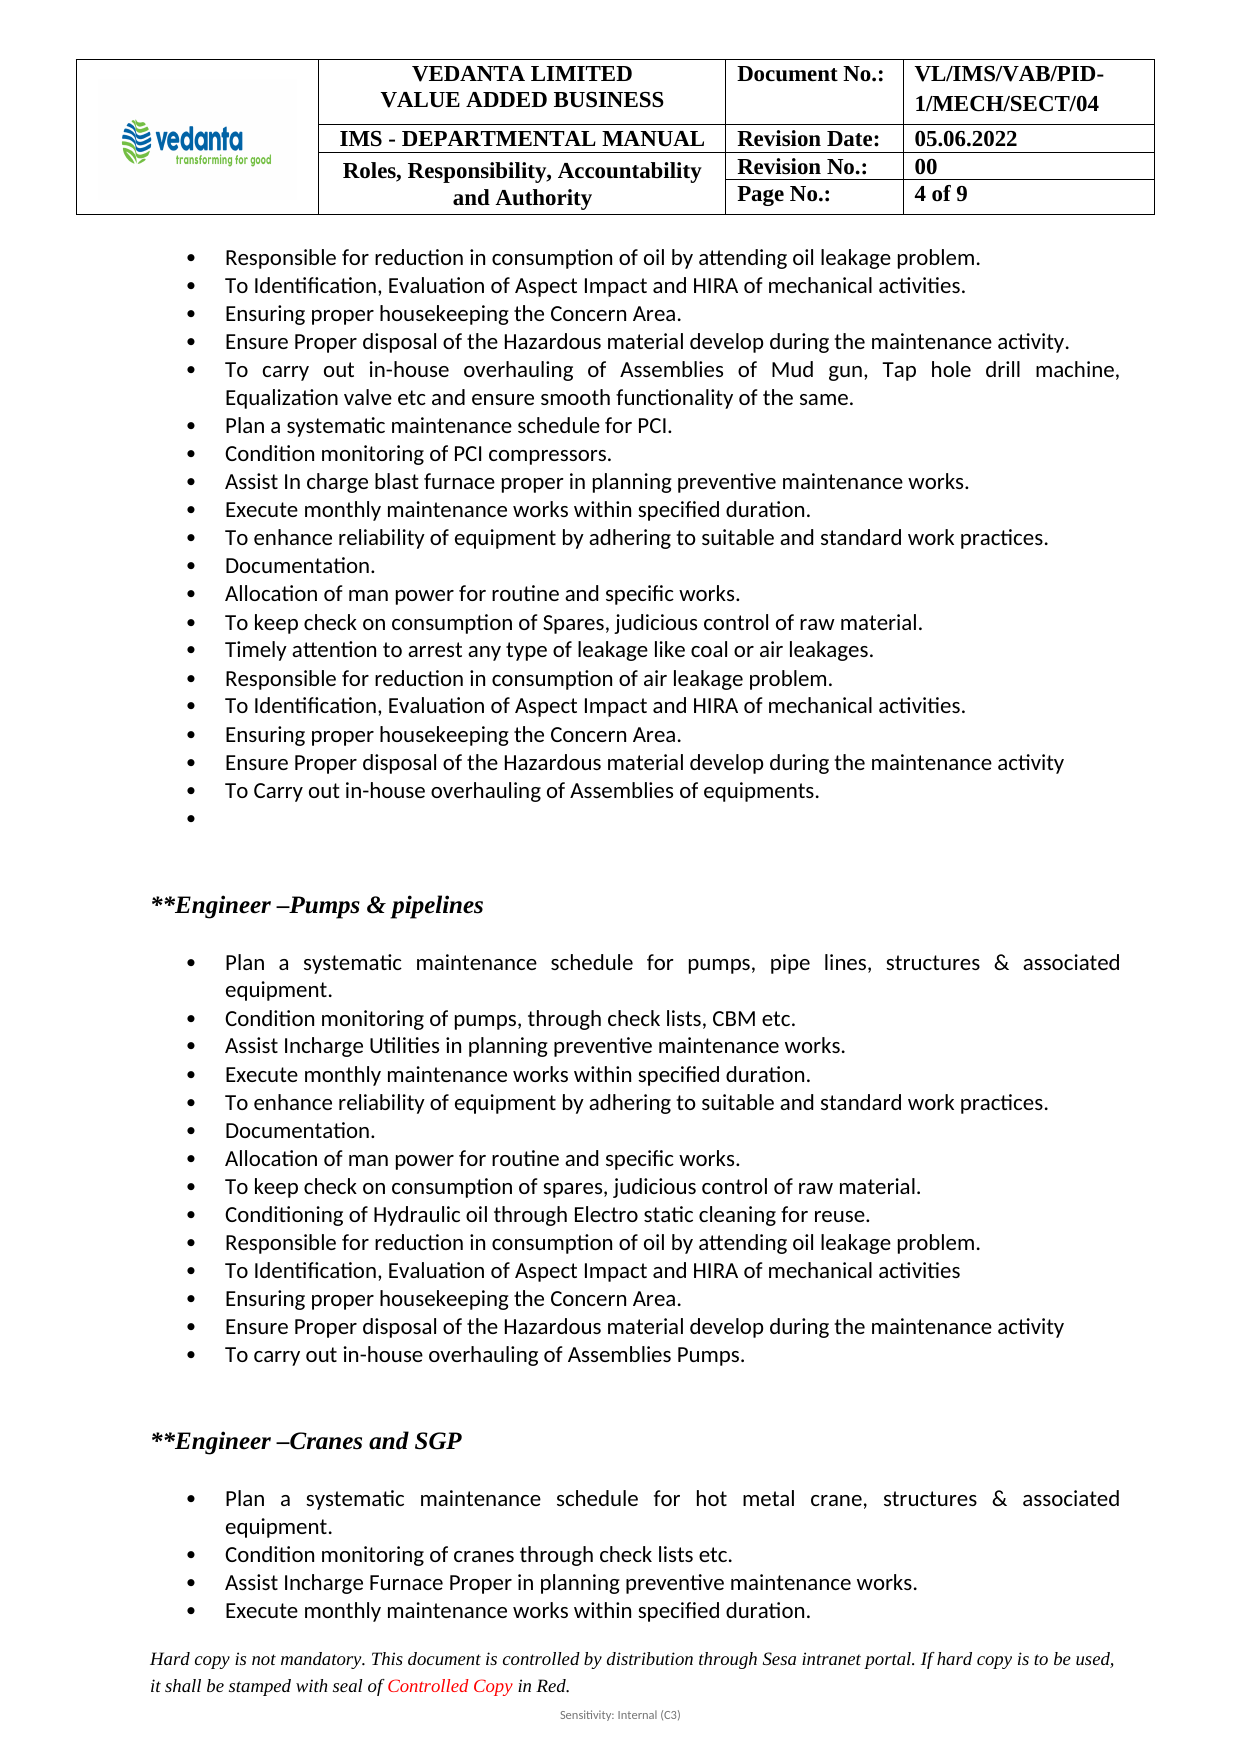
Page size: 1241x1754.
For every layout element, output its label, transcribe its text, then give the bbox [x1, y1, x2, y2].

list Execute monthly maintenance works within specified duration. [187, 1596, 1122, 1624]
list Plan a systematic maintenance schedule for pumps, pipe lines, structures & associated equipment. [187, 948, 1122, 1004]
list Ensuring proper housekeeping the Concern Area. [187, 720, 1122, 748]
subtitle **Engineer –Cranes and SGP [150, 1426, 1122, 1454]
list To Carry out in-house overhauling of Assemblies of equipments. [187, 776, 1122, 804]
subtitle **Engineer –Pumps & pipelines [150, 890, 1122, 918]
list Documentation. [187, 552, 1122, 579]
list Condition monitoring of pumps, through check lists, CBM etc. [187, 1004, 1122, 1032]
list To keep check on consumption of spares, judicious control of raw material. [187, 1172, 1122, 1200]
list Plan a systematic maintenance schedule for PCI. [187, 411, 1122, 439]
list Plan a systematic maintenance schedule for hot metal crane, structures & associated equipment. [187, 1484, 1122, 1540]
list Ensure Proper disposal of the Hazardous material develop during the maintenance activity. [187, 327, 1122, 355]
list Responsible for reduction in consumption of oil by attending oil leakage problem. [187, 1228, 1122, 1256]
list Allocation of man power for routine and specific works. [187, 1144, 1122, 1172]
list Ensure Proper disposal of the Hazardous material develop during the maintenance activity [187, 1312, 1122, 1340]
list Conditioning of Hydraulic oil through Electro static cleaning for reuse. [187, 1200, 1122, 1228]
list Assist Incharge Utilities in planning preventive maintenance works. [187, 1032, 1122, 1060]
list To keep check on consumption of Spares, judicious control of raw material. [187, 608, 1122, 636]
list To enhance reliability of equipment by adhering to suitable and standard work practices. [187, 1088, 1122, 1116]
list Ensuring proper housekeeping the Concern Area. [187, 299, 1122, 327]
list Allocation of man power for routine and specific works. [187, 579, 1122, 608]
list Ensuring proper housekeeping the Concern Area. [187, 1284, 1122, 1312]
list To carry out in-house overhauling of Assemblies of Mud gun, Tap hole drill machine, Equalization valve etc and ensure smooth functionality of the same. [187, 355, 1122, 411]
list Responsible for reduction in consumption of oil by attending oil leakage problem. [187, 243, 1122, 271]
list To enhance reliability of equipment by adhering to suitable and standard work practices. [187, 523, 1122, 552]
list To Identification, Evaluation of Aspect Impact and HIRA of mechanical activities. [187, 271, 1122, 299]
list To carry out in-house overhauling of Assemblies Pumps. [187, 1340, 1122, 1368]
picture [97, 79, 298, 200]
list Execute monthly maintenance works within specified duration. [187, 1060, 1122, 1088]
list Condition monitoring of PCI compressors. [187, 439, 1122, 467]
list To Identification, Evaluation of Aspect Impact and HIRA of mechanical activities. [187, 692, 1122, 720]
list Ensure Proper disposal of the Hazardous material develop during the maintenance activity [187, 748, 1122, 776]
list Condition monitoring of cranes through check lists etc. [187, 1540, 1122, 1568]
list Execute monthly maintenance works within specified duration. [187, 496, 1122, 523]
list Assist In charge blast furnace proper in planning preventive maintenance works. [187, 467, 1122, 496]
list To Identification, Evaluation of Aspect Impact and HIRA of mechanical activities [187, 1256, 1122, 1284]
list Assist Incharge Furnace Proper in planning preventive maintenance works. [187, 1568, 1122, 1596]
list Responsible for reduction in consumption of air leakage problem. [187, 664, 1122, 692]
list Timely attention to arrest any type of leakage like coal or air leakages. [187, 636, 1122, 664]
list Documentation. [187, 1116, 1122, 1144]
